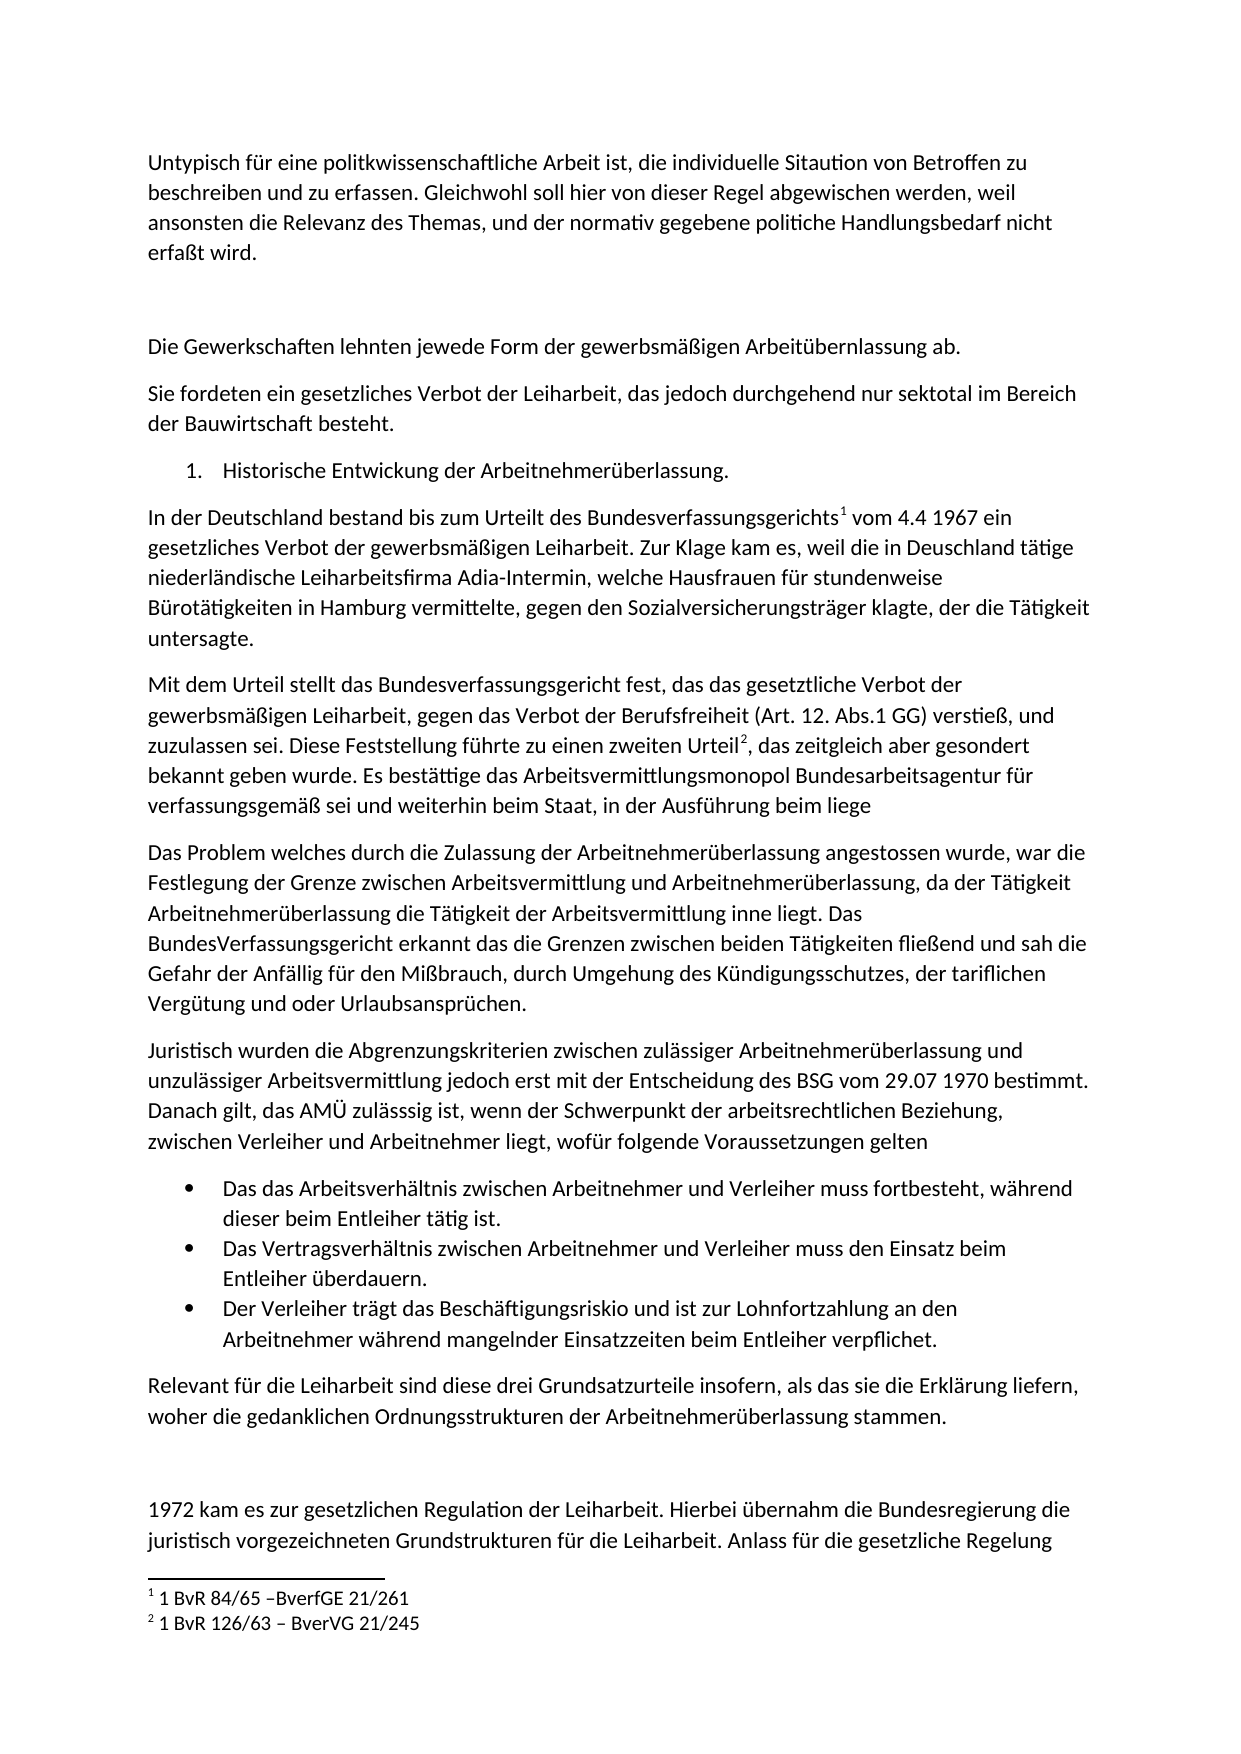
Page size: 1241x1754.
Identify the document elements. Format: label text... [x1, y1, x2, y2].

list Historische Entwickung der Arbeitnehmerüberlassung. [185, 456, 1093, 484]
text Die Gewerkschaften lehnten jewede Form der gewerbsmäßigen Arbeitübernlassung ab. [148, 332, 1093, 360]
text In der Deutschland bestand bis zum Urteilt des Bundesverfassungsgerichts vom 4.4 1967 ein gesetzliches Verbot der gewerbsmäßigen Leiharbeit. Zur Klage kam es, weil die in Deuschland tätige niederländische Leiharbeitsfirma Adia-Intermin, welche Hausfrauen für stundenweise Bürotätigkeiten in Hamburg vermittelte, gegen den Sozialversicherungsträger klagte, der die Tätigkeit untersagte. [148, 503, 1093, 652]
text Juristisch wurden die Abgrenzungskriterien zwischen zulässiger Arbeitnehmerüberlassung und unzulässiger Arbeitsvermittlung jedoch erst mit der Entscheidung des BSG vom 29.07 1970 bestimmt. Danach gilt, das AMÜ zulässsig ist, wenn der Schwerpunkt der arbeitsrechtlichen Beziehung, zwischen Verleiher und Arbeitnehmer liegt, wofür folgende Voraussetzungen gelten [148, 1036, 1093, 1155]
list Das das Arbeitsverhältnis zwischen Arbeitnehmer und Verleiher muss fortbesteht, während dieser beim Entleiher tätig ist. [185, 1174, 1093, 1232]
text Sie fordeten ein gesetzliches Verbot der Leiharbeit, das jedoch durchgehend nur sektotal im Bereich der Bauwirtschaft besteht. [148, 379, 1093, 437]
list Das Vertragsverhältnis zwischen Arbeitnehmer und Verleiher muss den Einsatz beim Entleiher überdauern. [185, 1234, 1093, 1292]
text Relevant für die Leiharbeit sind diese drei Grundsatzurteile insofern, als das sie die Erklärung liefern, woher die gedanklichen Ordnungsstrukturen der Arbeitnehmerüberlassung stammen. [148, 1372, 1093, 1430]
text Mit dem Urteil stellt das Bundesverfassungsgericht fest, das das gesetztliche Verbot der gewerbsmäßigen Leiharbeit, gegen das Verbot der Berufsfreiheit (Art. 12. Abs.1 GG) verstieß, und zuzulassen sei. Diese Feststellung führte zu einen zweiten Urteil, das zeitgleich aber gesondert bekannt geben wurde. Es bestättige das Arbeitsvermittlungsmonopol Bundesarbeitsagentur für verfassungsgemäß sei und weiterhin beim Staat, in der Ausführung beim liege [148, 671, 1093, 819]
text Untypisch für eine politkwissenschaftliche Arbeit ist, die individuelle Sitaution von Betroffen zu beschreiben und zu erfassen. Gleichwohl soll hier von dieser Regel abgewischen werden, weil ansonsten die Relevanz des Themas, und der normativ gegebene politiche Handlungsbedarf nicht erfaßt wird. [148, 148, 1093, 266]
text Das Problem welches durch die Zulassung der Arbeitnehmerüberlassung angestossen wurde, war die Festlegung der Grenze zwischen Arbeitsvermittlung und Arbeitnehmerüberlassung, da der Tätigkeit Arbeitnehmerüberlassung die Tätigkeit der Arbeitsvermittlung inne liegt. Das BundesVerfassungsgericht erkannt das die Grenzen zwischen beiden Tätigkeiten fließend und sah die Gefahr der Anfällig für den Mißbrauch, durch Umgehung des Kündigungsschutzes, der tariflichen Vergütung und oder Urlaubsansprüchen. [148, 838, 1093, 1017]
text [148, 1496, 1093, 1554]
list Der Verleiher trägt das Beschäftigungsriskio und ist zur Lohnfortzahlung an den Arbeitnehmer während mangelnder Einsatzzeiten beim Entleiher verpflichet. [185, 1294, 1093, 1353]
